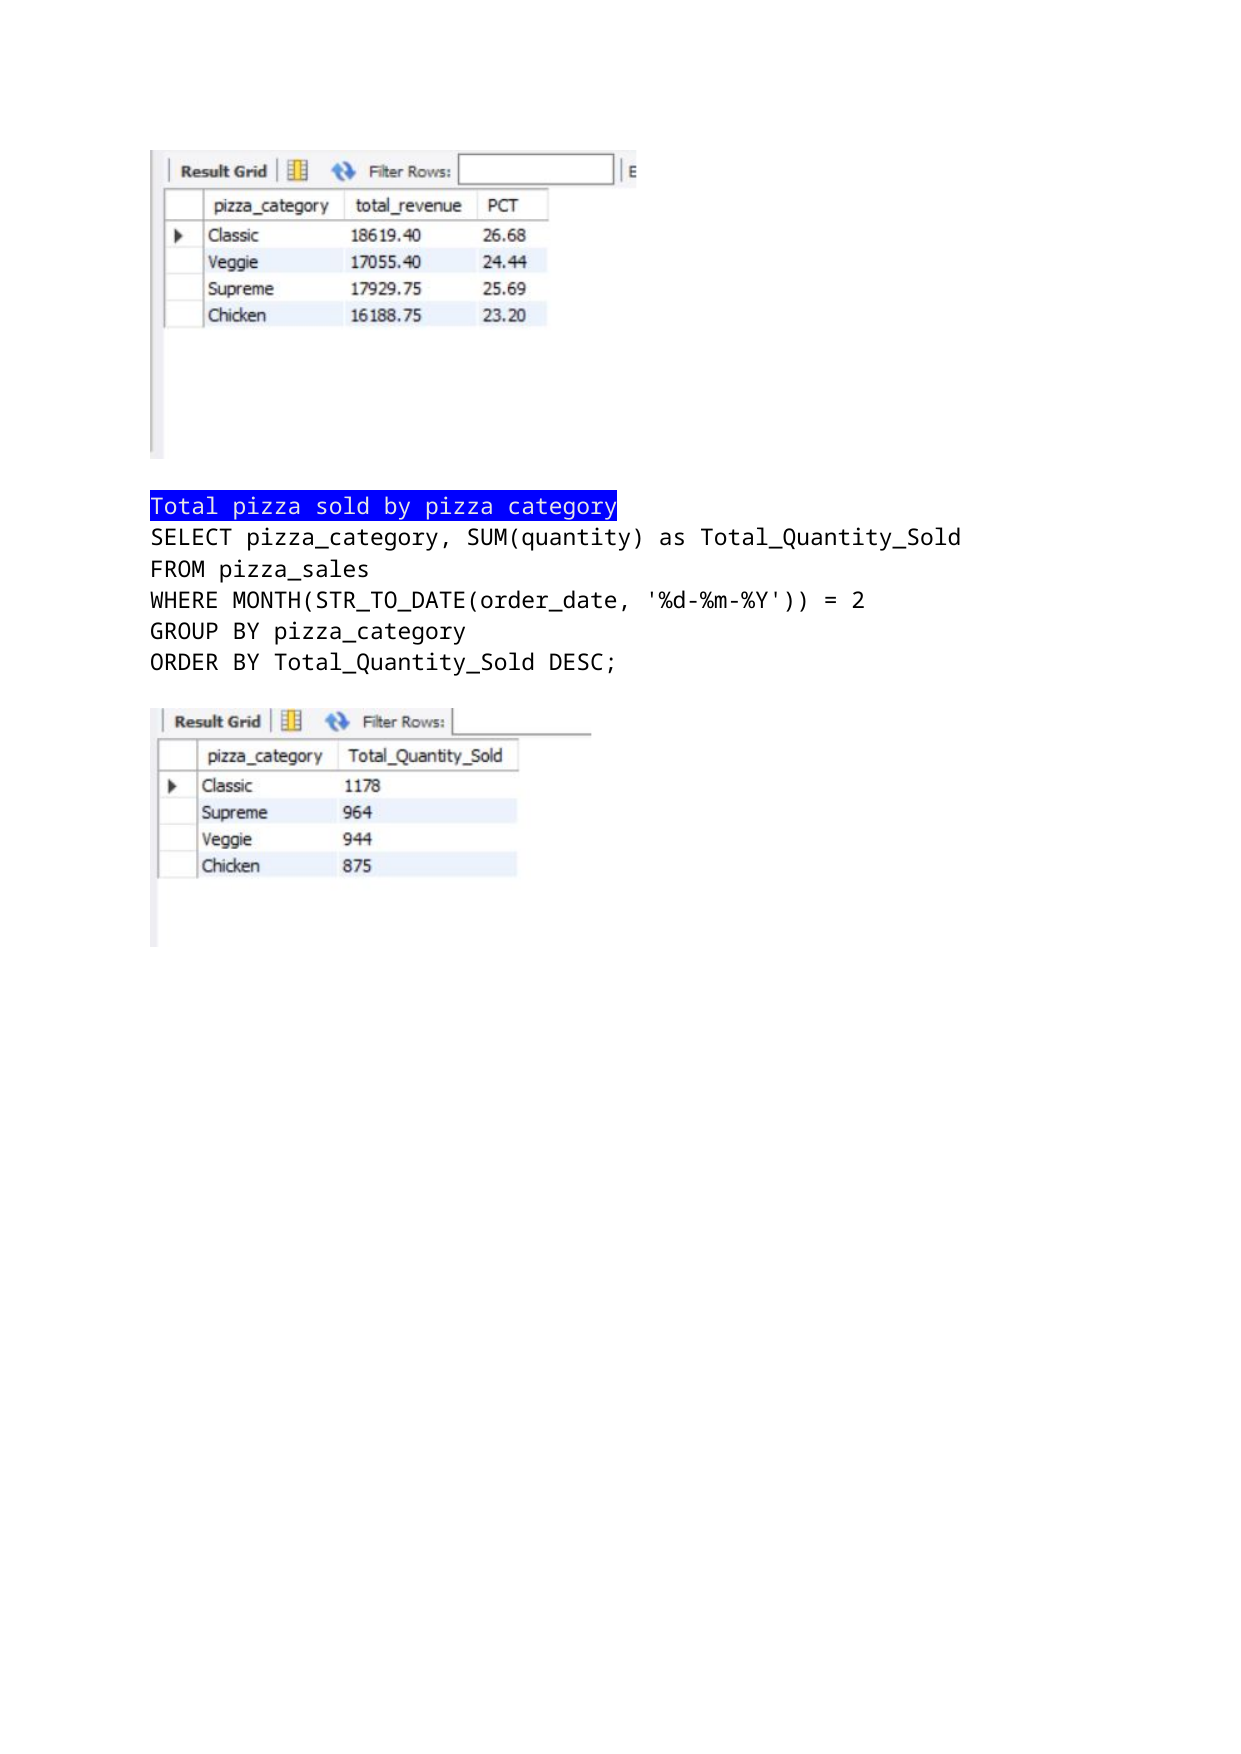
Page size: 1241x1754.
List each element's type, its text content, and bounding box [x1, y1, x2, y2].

text WHERE MONTH(STR_TO_DATE(order_date, '%d-%m-%Y')) = 2 [150, 584, 1090, 615]
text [150, 150, 1090, 521]
text FROM pizza_sales [150, 552, 1090, 584]
text SELECT pizza_category, SUM(quantity) as Total_Quantity_Sold [150, 521, 1090, 552]
picture [150, 150, 637, 459]
picture [150, 708, 592, 947]
text GROUP BY pizza_category [150, 615, 1090, 646]
